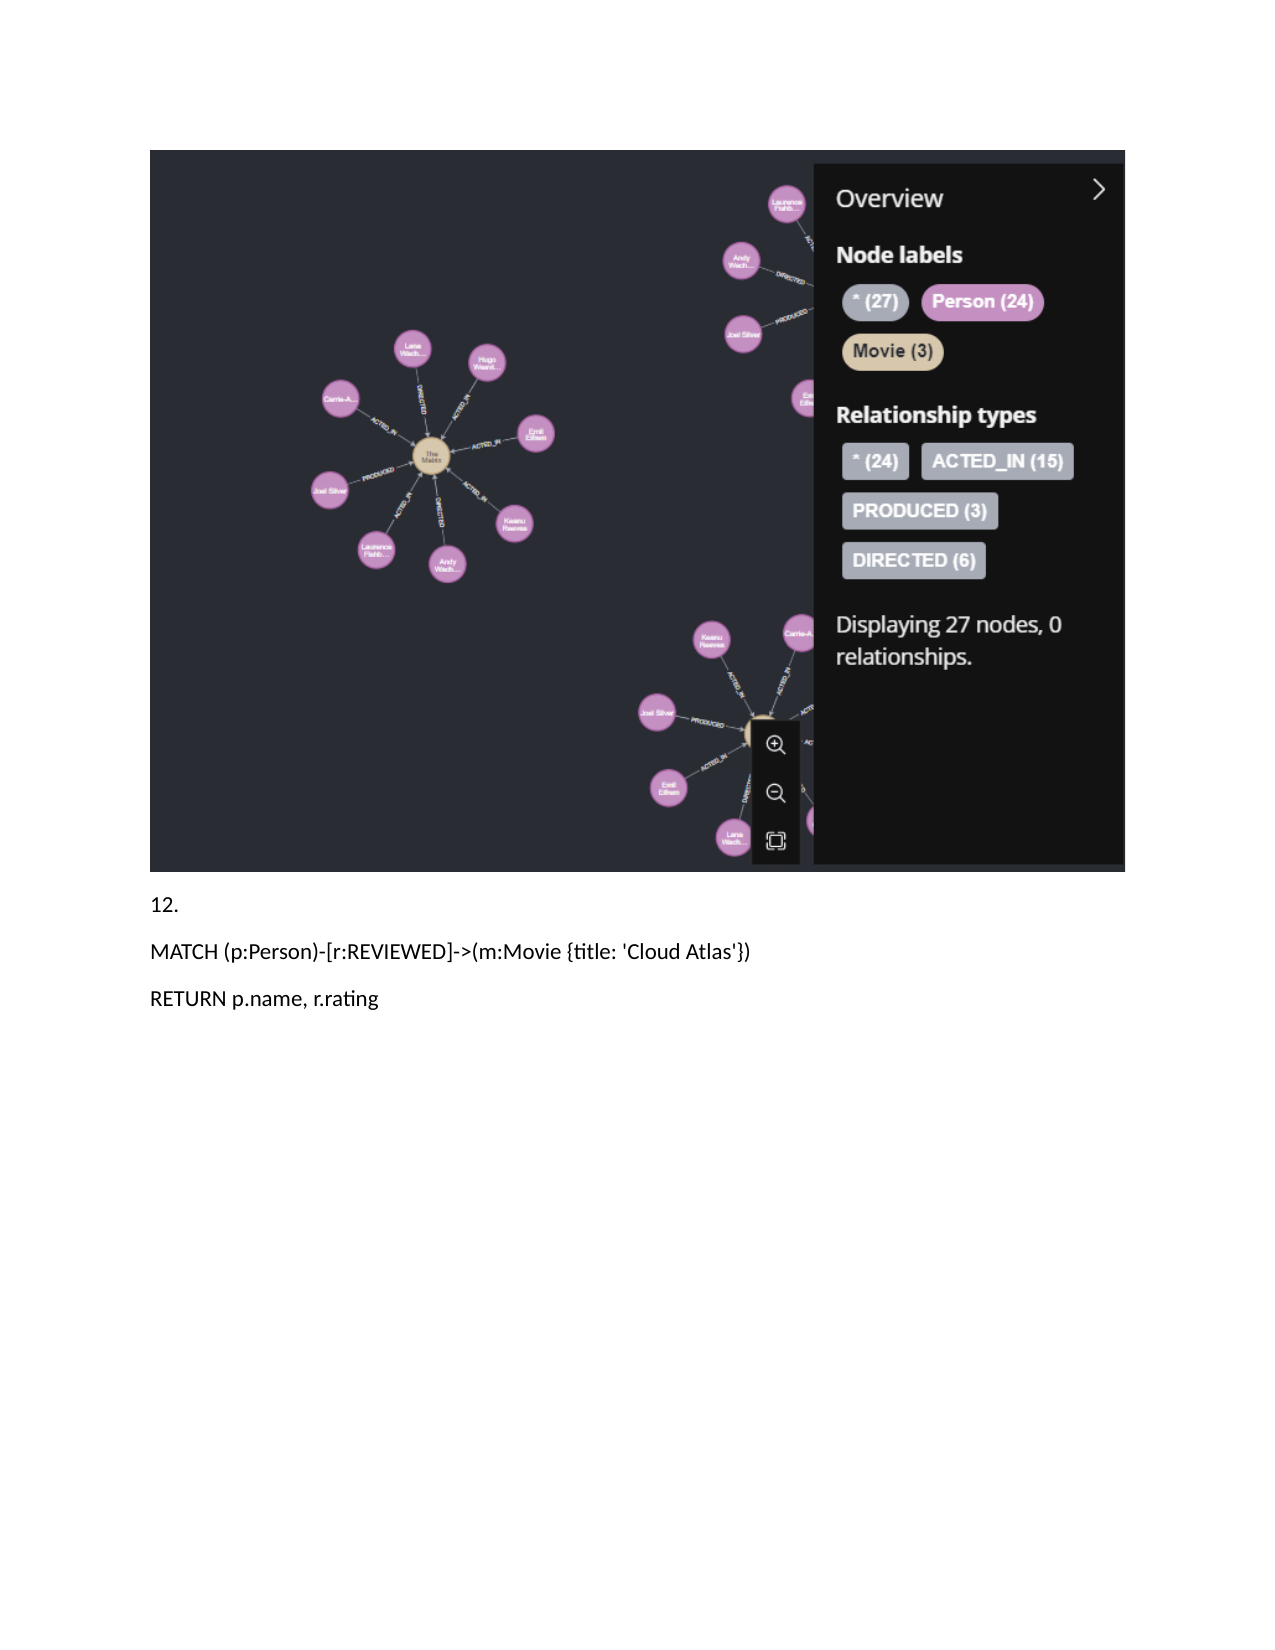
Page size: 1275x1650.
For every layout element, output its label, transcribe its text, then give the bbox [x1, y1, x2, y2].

text 12. [150, 890, 1125, 918]
text MATCH (p:Person)-[r:REVIEWED]->(m:Movie {title: 'Cloud Atlas'}) [150, 937, 1125, 965]
text RETURN p.name, r.rating [150, 984, 1125, 1012]
picture [150, 150, 1125, 872]
